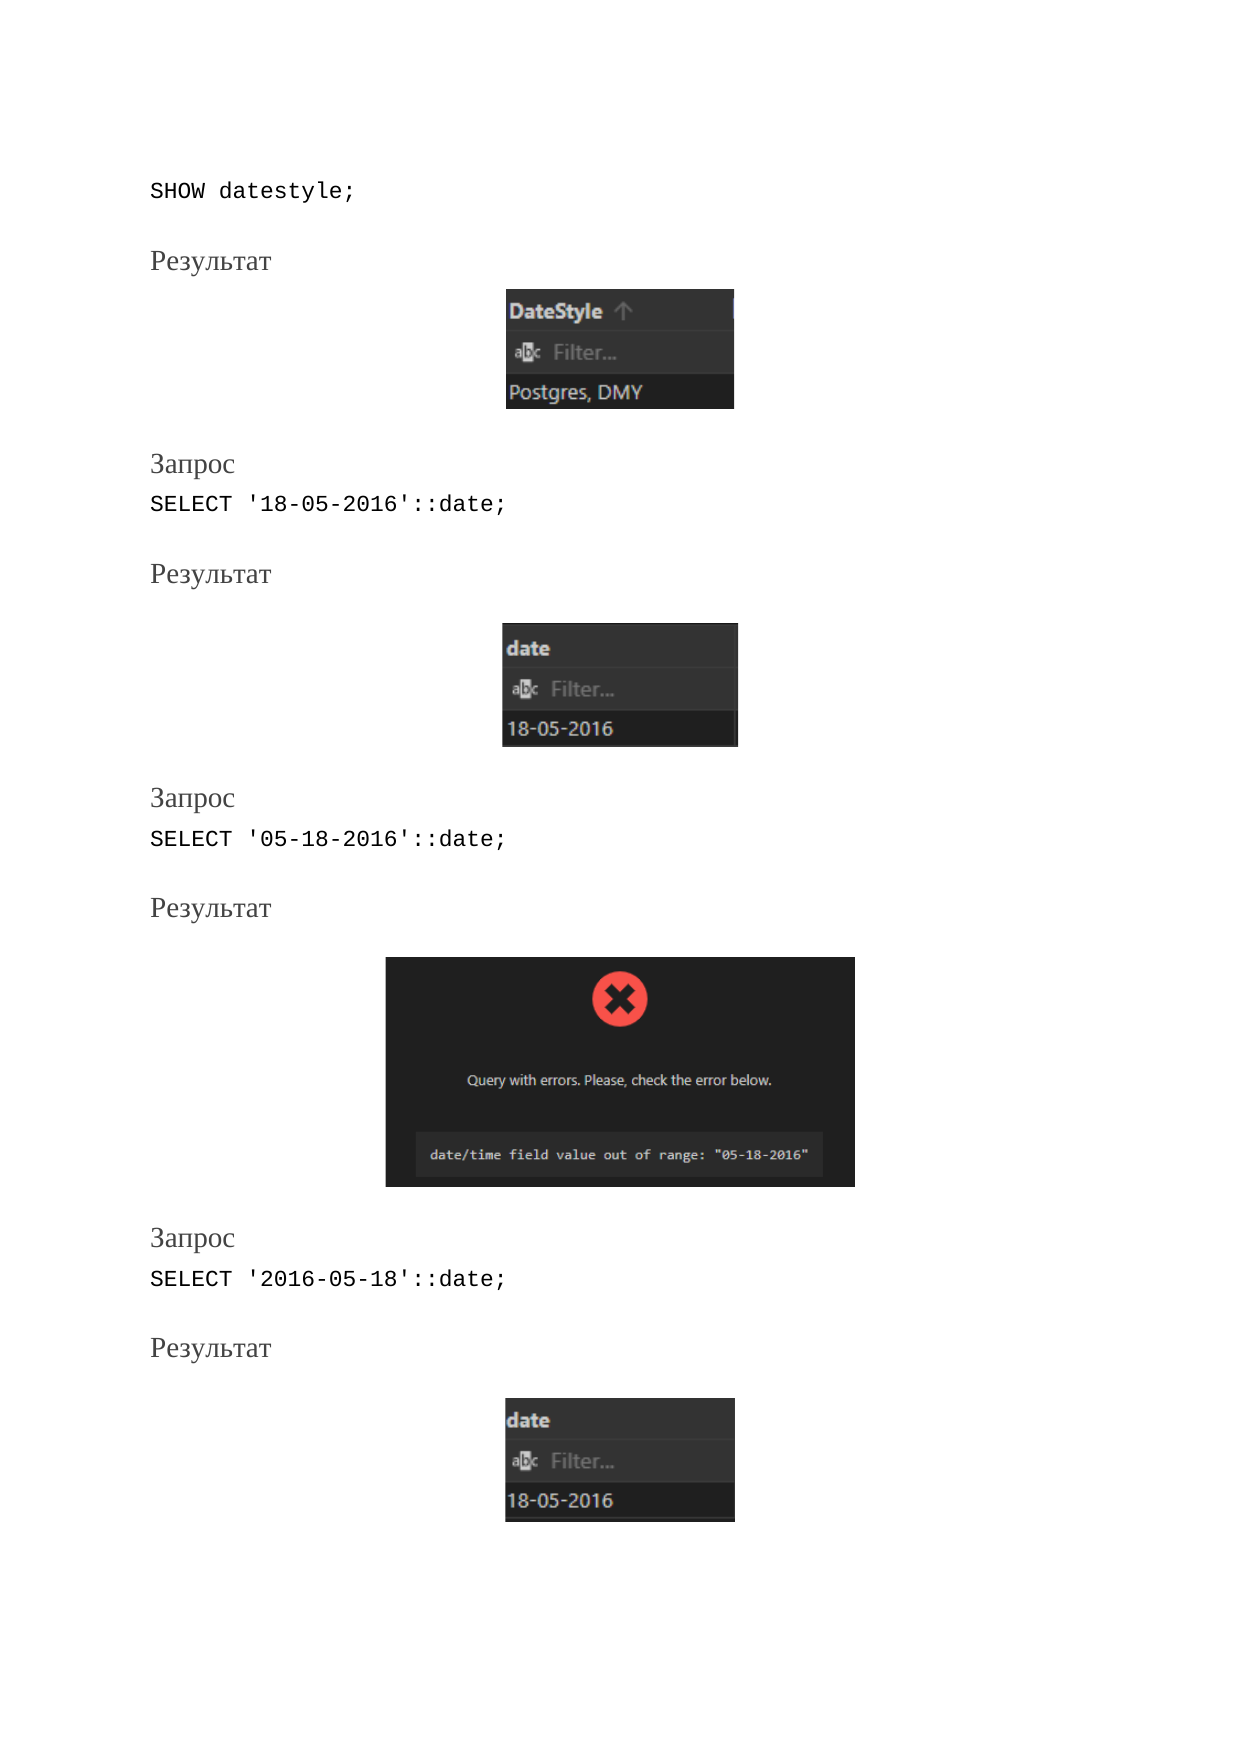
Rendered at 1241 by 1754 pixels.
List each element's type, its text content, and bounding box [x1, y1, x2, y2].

picture [502, 623, 739, 747]
subtitle Результат [150, 556, 1090, 589]
subtitle Результат [150, 1330, 1090, 1364]
text SELECT '05-18-2016'::date; [150, 827, 1090, 853]
picture [505, 1398, 735, 1522]
subtitle Результат [150, 890, 1090, 924]
subtitle Запрос [150, 446, 1090, 479]
text SHOW datestyle; [150, 180, 1090, 206]
text SELECT '2016-05-18'::date; [150, 1267, 1090, 1293]
subtitle Результат [150, 243, 1090, 276]
picture [385, 957, 855, 1187]
subtitle Запрос [150, 1220, 1090, 1254]
text SELECT '18-05-2016'::date; [150, 493, 1090, 518]
picture [506, 289, 735, 409]
subtitle Запрос [150, 780, 1090, 814]
